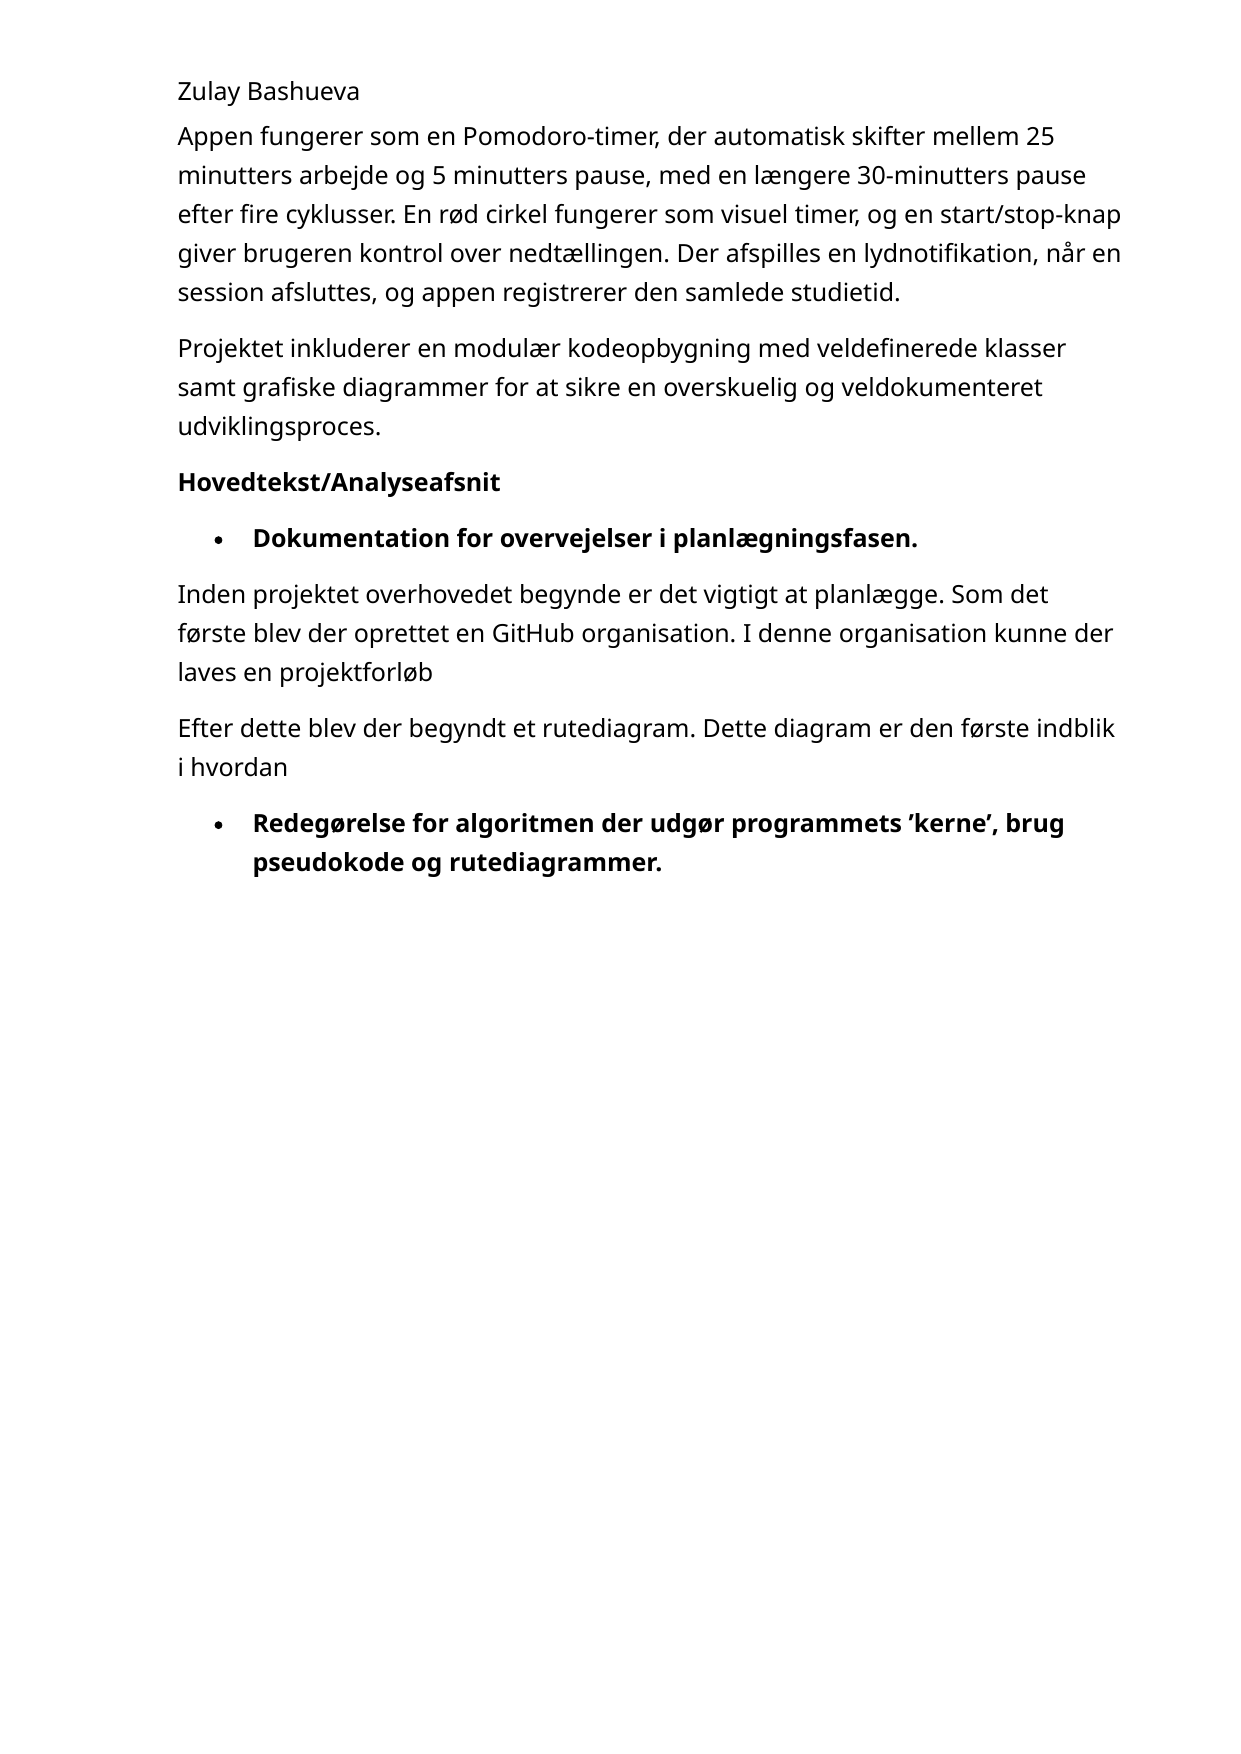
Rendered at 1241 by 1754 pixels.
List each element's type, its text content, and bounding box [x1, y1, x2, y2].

text Efter dette blev der begyndt et rutediagram. Dette diagram er den første indblik i hvordan [177, 711, 1122, 784]
list Redegørelse for algoritmen der udgør programmets ’kerne’, brug pseudokode og rutediagrammer. [215, 806, 1122, 879]
list Dokumentation for overvejelser i planlægningsfasen. [215, 521, 1122, 555]
text Projektet inkluderer en modulær kodeopbygning med veldefinerede klasser samt grafiske diagrammer for at sikre en overskuelig og veldokumenteret udviklingsproces. [177, 331, 1122, 443]
text Inden projektet overhovedet begynde er det vigtigt at planlægge. Som det første blev der oprettet en GitHub organisation. I denne organisation kunne der laves en projektforløb [177, 576, 1122, 689]
text Hovedtekst/Analyseafsnit [177, 465, 1122, 499]
text Appen fungerer som en Pomodoro-timer, der automatisk skifter mellem 25 minutters arbejde og 5 minutters pause, med en længere 30-minutters pause efter fire cyklusser. En rød cirkel fungerer som visuel timer, og en start/stop-knap giver brugeren kontrol over nedtællingen. Der afspilles en lydnotifikation, når en session afsluttes, og appen registrerer den samlede studietid. [177, 118, 1122, 309]
